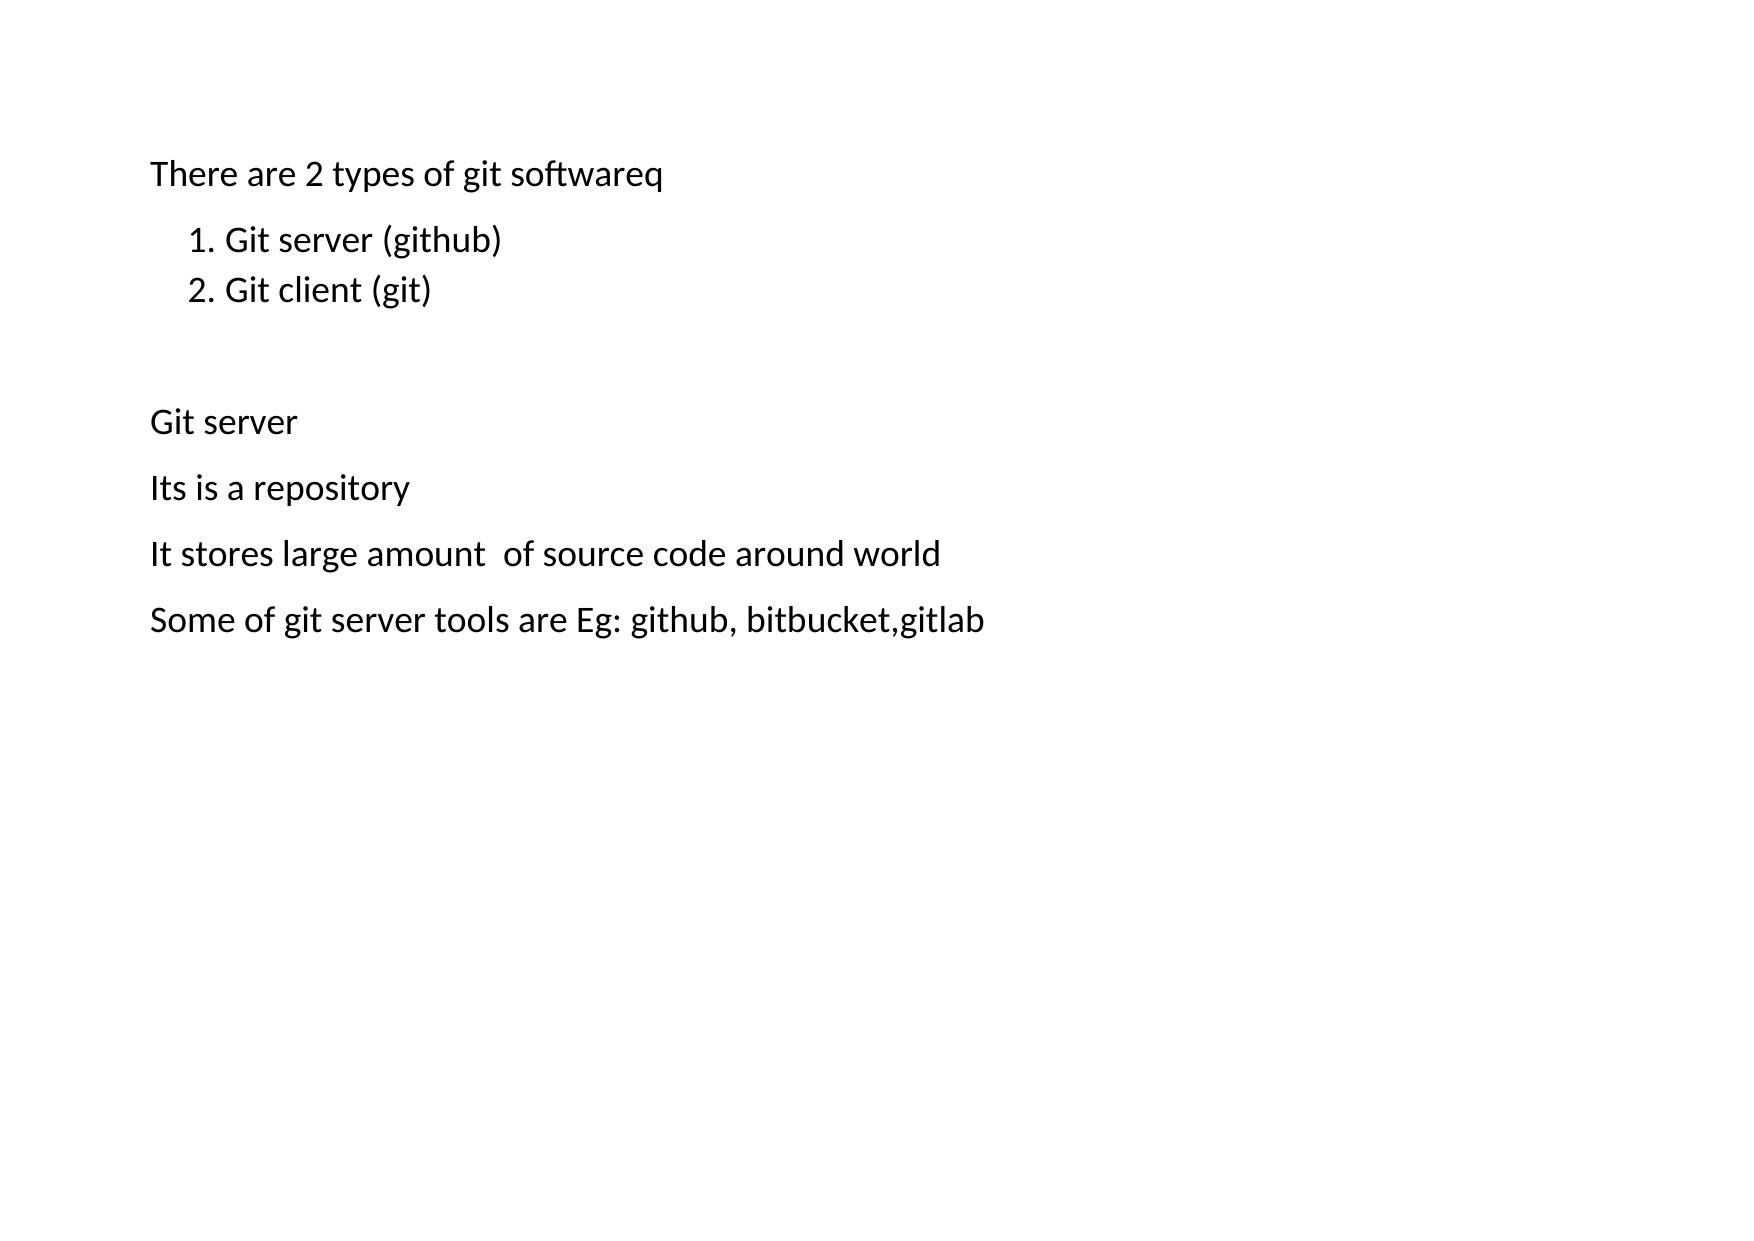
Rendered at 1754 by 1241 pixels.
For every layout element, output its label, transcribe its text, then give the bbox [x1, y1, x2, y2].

text There are 2 types of git softwareq [150, 150, 1604, 196]
text It stores large amount of source code around world [150, 530, 1604, 576]
text Its is a repository [150, 464, 1604, 510]
text Git server [150, 398, 1604, 444]
text Some of git server tools are Eg: github, bitbucket,gitlab [150, 596, 1604, 642]
list Git server (github) [187, 216, 1604, 262]
list Git client (git) [187, 266, 1604, 311]
